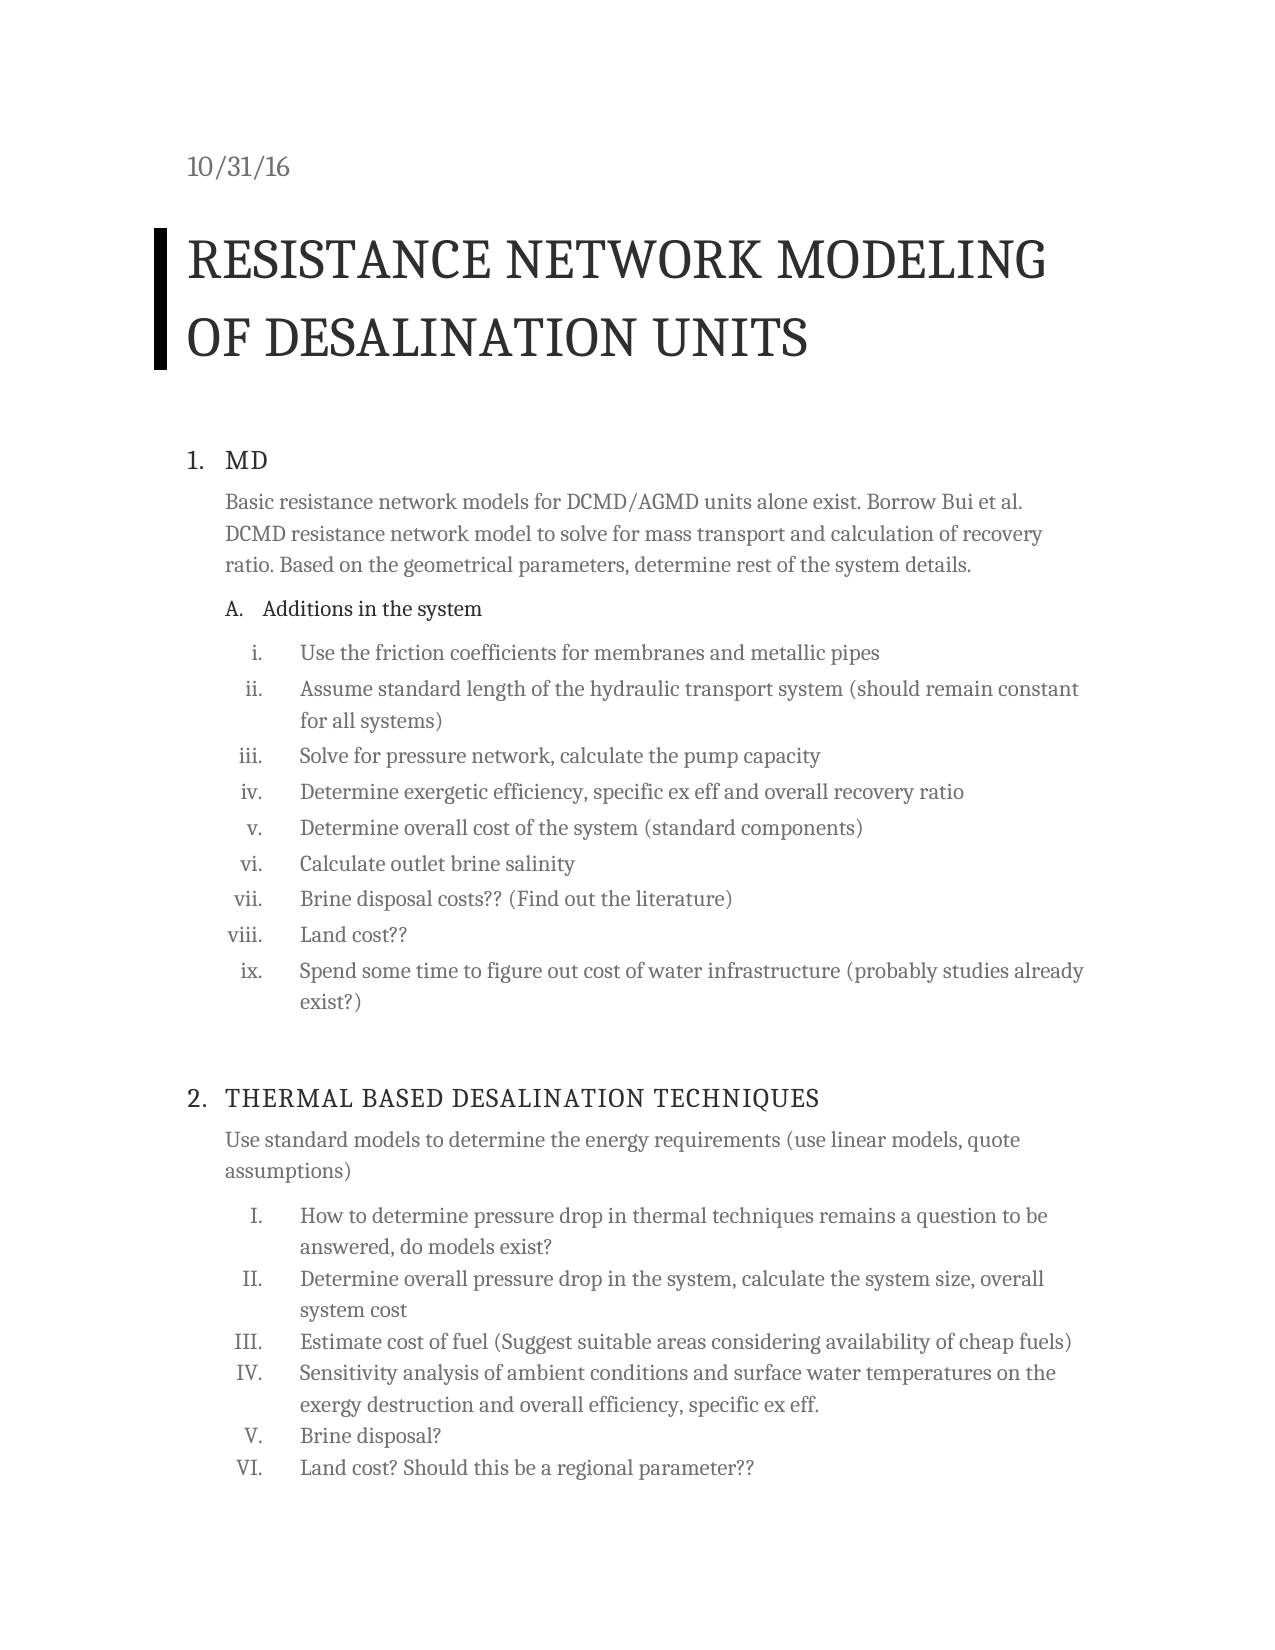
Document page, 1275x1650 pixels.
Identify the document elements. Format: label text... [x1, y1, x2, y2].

list Brine disposal? [262, 1423, 1087, 1450]
subtitle Calculate outlet brine salinity [262, 850, 1087, 877]
list Sensitivity analysis of ambient conditions and surface water temperatures on the exergy destruction and overall efficiency, specific ex eff. [262, 1360, 1087, 1418]
subtitle Land cost?? [262, 922, 1087, 948]
list Determine overall pressure drop in the system, calculate the system size, overall system cost [262, 1266, 1087, 1323]
text Use standard models to determine the energy requirements (use linear models, quote assumptions) [225, 1127, 1087, 1185]
subtitle Brine disposal costs?? (Find out the literature) [262, 886, 1087, 912]
subtitle Thermal based desalination techniques [187, 1083, 1087, 1114]
list Estimate cost of fuel (Suggest suitable areas considering availability of cheap fuels) [262, 1329, 1087, 1355]
subtitle Use the friction coefficients for membranes and metallic pipes [262, 640, 1087, 667]
subtitle Additions in the system [225, 596, 1087, 622]
list Land cost? Should this be a regional parameter?? [262, 1455, 1087, 1481]
text 10/31/16 [187, 150, 1087, 183]
subtitle Solve for pressure network, calculate the pump capacity [262, 743, 1087, 769]
subtitle MD [187, 445, 1087, 477]
list How to determine pressure drop in thermal techniques remains a question to be answered, do models exist? [262, 1202, 1087, 1260]
subtitle Determine exergetic efficiency, specific ex eff and overall recovery ratio [262, 779, 1087, 805]
subtitle Spend some time to figure out cost of water infrastructure (probably studies already exist?) [262, 958, 1087, 1016]
title Resistance network modeling of desalination units [167, 228, 1087, 370]
subtitle Determine overall cost of the system (standard components) [262, 815, 1087, 841]
text Basic resistance network models for DCMD/AGMD units alone exist. Borrow Bui et al. DCMD resistance network model to solve for mass transport and calculation of recovery ratio. Based on the geometrical parameters, determine rest of the system details. [225, 489, 1087, 578]
subtitle Assume standard length of the hydraulic transport system (should remain constant for all systems) [262, 676, 1087, 734]
